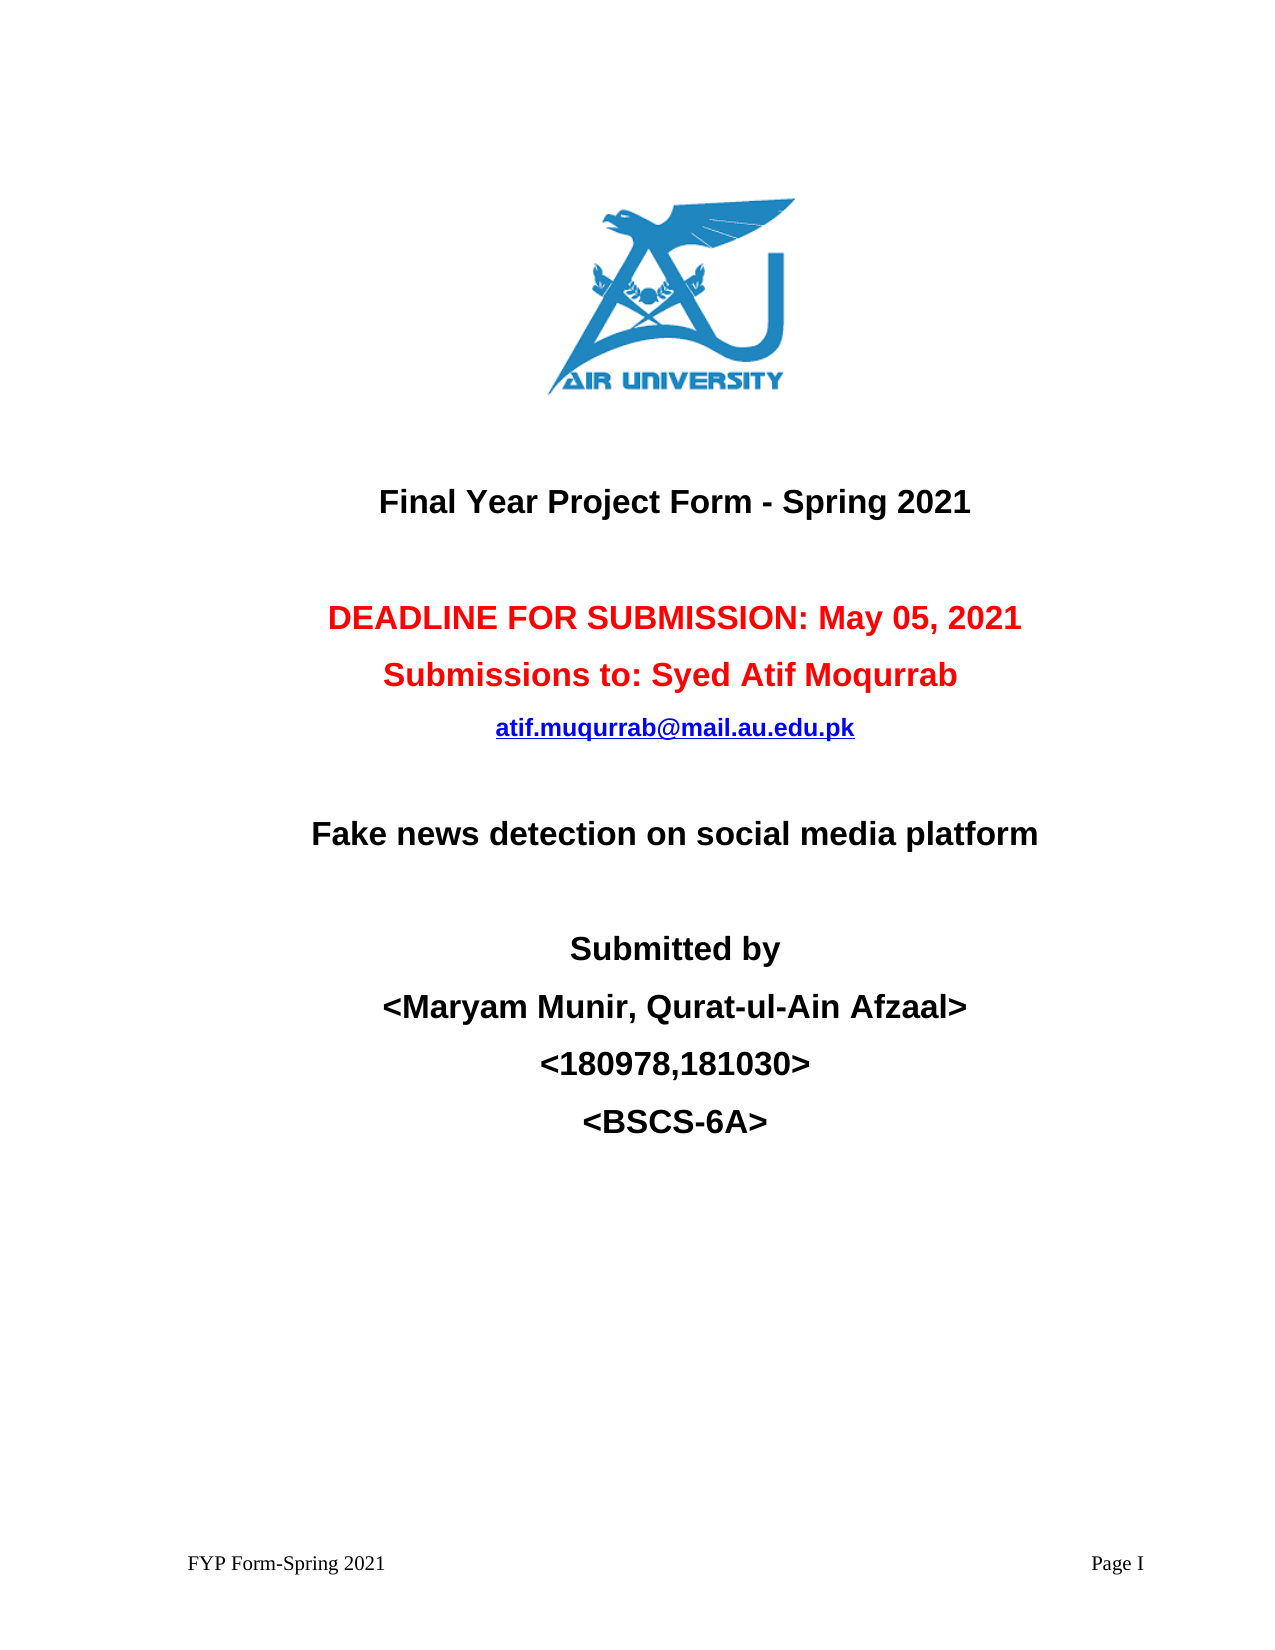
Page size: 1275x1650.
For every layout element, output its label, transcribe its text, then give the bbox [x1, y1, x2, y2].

text DEADLINE FOR SUBMISSION: May 05, 2021 [187, 598, 1162, 636]
text Submissions to: Syed Atif Moqurrab [187, 655, 1162, 694]
text <BSCS-6A> [187, 1102, 1162, 1140]
picture [519, 183, 831, 416]
text Final Year Project Form - Spring 2021 [187, 483, 1162, 521]
text <Maryam Munir, Qurat-ul-Ain Afzaal> [187, 987, 1162, 1025]
text atif.muqurrab@mail.au.edu.pk [187, 713, 1162, 742]
text Fake news detection on social media platform [187, 814, 1162, 852]
text Submitted by [187, 929, 1162, 967]
text <180978,181030> [187, 1044, 1162, 1083]
